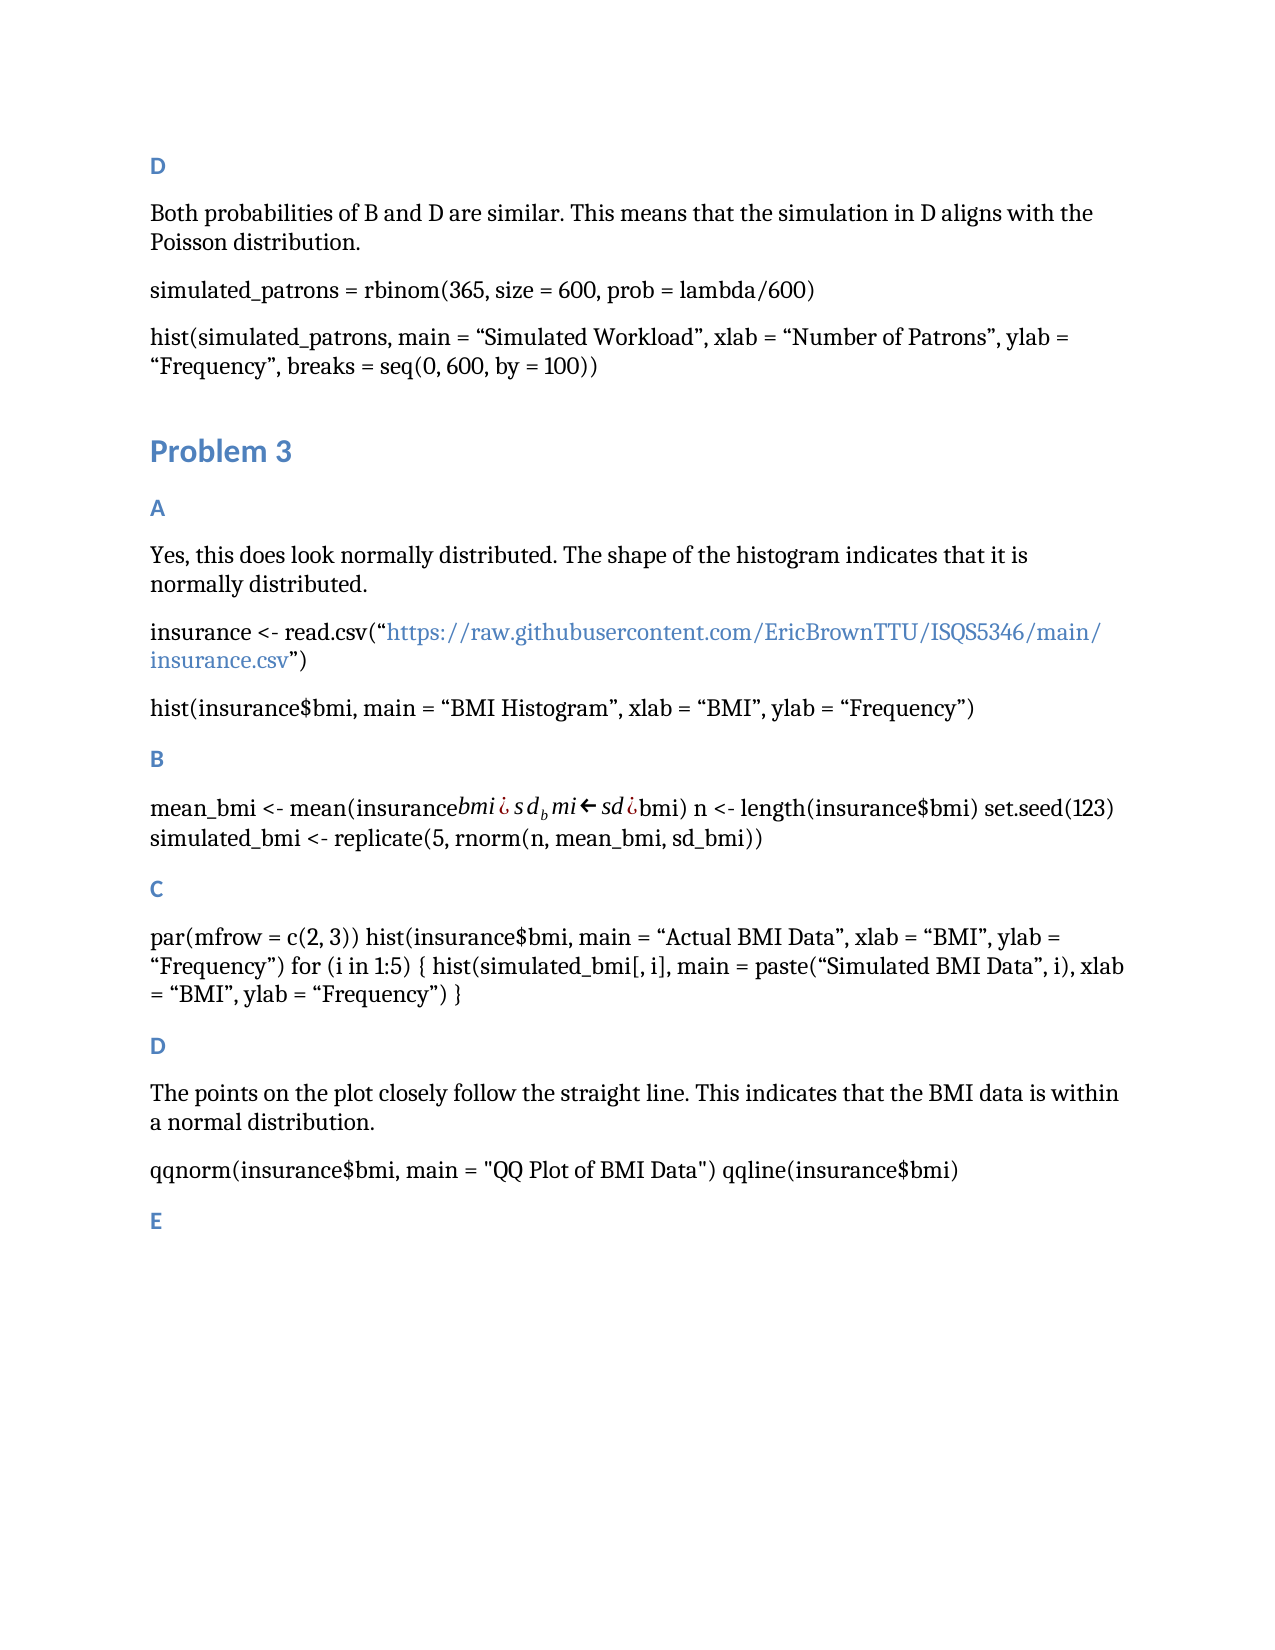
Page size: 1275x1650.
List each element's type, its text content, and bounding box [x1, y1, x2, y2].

text Yes, this does look normally distributed. The shape of the histogram indicates that it is normally distributed. [150, 541, 1125, 599]
text hist(simulated_patrons, main = “Simulated Workload”, xlab = “Number of Patrons”, ylab = “Frequency”, breaks = seq(0, 600, by = 100)) [150, 323, 1125, 381]
subtitle B [150, 743, 1125, 774]
text The points on the plot closely follow the straight line. This indicates that the BMI data is within a normal distribution. [150, 1079, 1125, 1137]
subtitle Problem 3 [150, 431, 1125, 471]
subtitle D [150, 1030, 1125, 1061]
text par(mfrow = c(2, 3)) hist(insurance$bmi, main = “Actual BMI Data”, xlab = “BMI”, ylab = “Frequency”) for (i in 1:5) { hist(simulated_bmi[, i], main = paste(“Simulated BMI Data”, i), xlab = “BMI”, ylab = “Frequency”) } [150, 923, 1125, 1009]
text hist(insurance$bmi, main = “BMI Histogram”, xlab = “BMI”, ylab = “Frequency”) [150, 694, 1125, 723]
subtitle E [150, 1205, 1125, 1236]
subtitle A [150, 492, 1125, 523]
text simulated_patrons = rbinom(365, size = 600, prob = lambda/600) [150, 276, 1125, 304]
subtitle C [150, 874, 1125, 904]
text qqnorm(insurance$bmi, main = "QQ Plot of BMI Data") qqline(insurance$bmi) [150, 1156, 1125, 1184]
subtitle D [150, 150, 1125, 181]
text mean_bmi <- mean(insurancebmi) n <- length(insurance$bmi) set.seed(123) simulated_bmi <- replicate(5, rnorm(n, mean_bmi, sd_bmi)) [150, 793, 1125, 853]
text Both probabilities of B and D are similar. This means that the simulation in D aligns with the Poisson distribution. [150, 199, 1125, 257]
text insurance <- read.csv(“https://raw.githubusercontent.com/EricBrownTTU/ISQS5346/main/insurance.csv”) [150, 618, 1125, 675]
